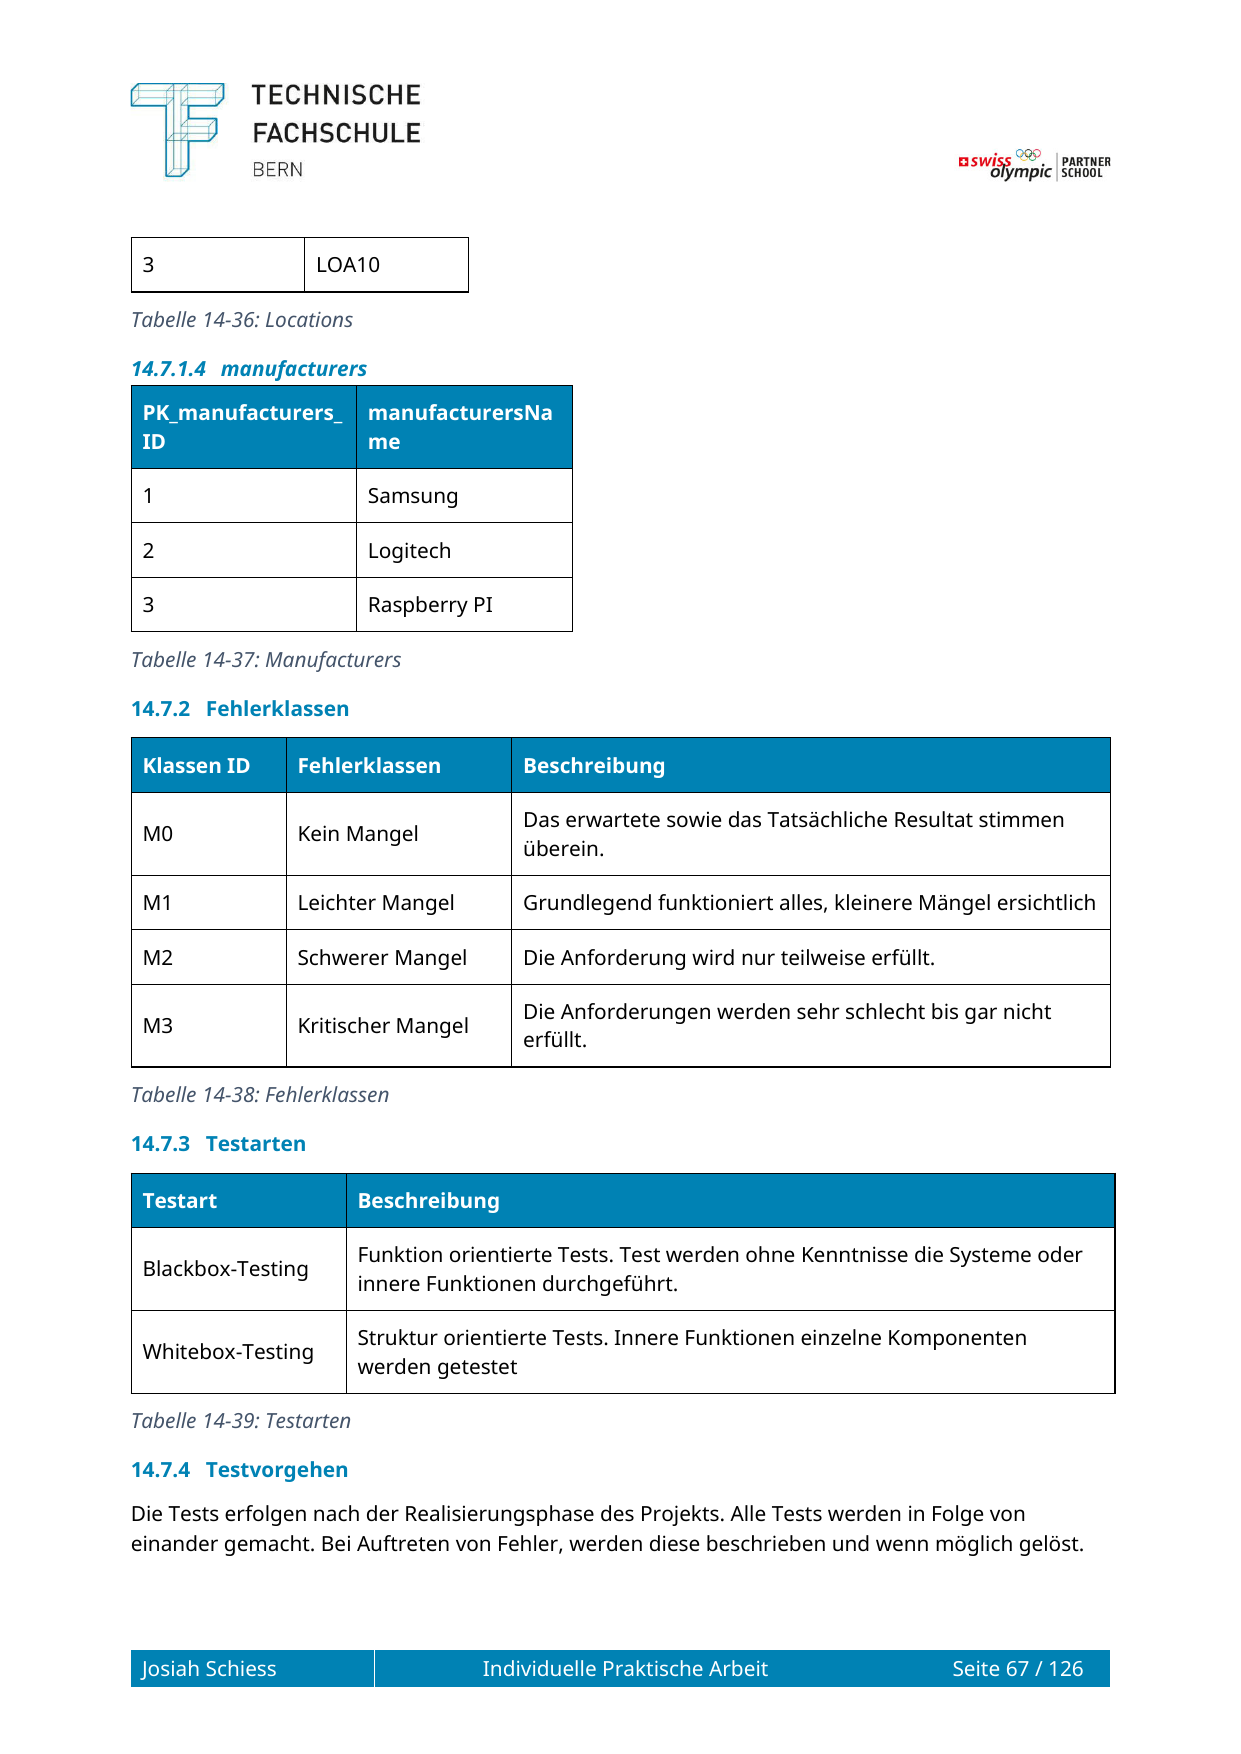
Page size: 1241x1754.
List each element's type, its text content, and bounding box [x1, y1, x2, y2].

table_cell Logitech [357, 523, 572, 577]
table_cell Leichter Mangel [287, 876, 511, 929]
table_cell Das erwartete sowie das Tatsächliche Resultat stimmen überein. [512, 793, 1110, 874]
table_cell Funktion orientierte Tests. Test werden ohne Kenntnisse die Systeme oder innere Funktionen durchgeführt. [347, 1228, 1114, 1310]
subtitle Testarten [131, 1129, 1110, 1158]
subtitle Testvorgehen [131, 1456, 1110, 1484]
table_cell Samsung [357, 469, 572, 522]
table_cell Kein Mangel [287, 793, 511, 874]
table_cell Grundlegend funktioniert alles, kleinere Mängel ersichtlich [512, 876, 1110, 929]
table_cell Raspberry PI [357, 578, 572, 631]
table_cell 1 [132, 469, 356, 522]
table_cell Schwerer Mangel [287, 930, 511, 983]
table_header manufacturersName [357, 386, 572, 468]
table_header Beschreibung [347, 1174, 1114, 1227]
table_cell M0 [132, 793, 286, 874]
table_cell Blackbox-Testing [132, 1228, 346, 1310]
table_cell 3 [132, 238, 304, 291]
table_cell M3 [132, 985, 286, 1066]
table_header PK_manufacturers_ID [132, 386, 356, 468]
table_cell Die Anforderungen werden sehr schlecht bis gar nicht erfüllt. [512, 985, 1110, 1066]
table_cell 3 [132, 578, 356, 631]
table_cell LOA10 [305, 238, 468, 291]
table_cell Whitebox-Testing [132, 1311, 346, 1393]
table_header Klassen ID [132, 738, 286, 792]
text Die Tests erfolgen nach der Realisierungsphase des Projekts. Alle Tests werden in Folge von einander gemacht. Bei Auftreten von Fehler, werden diese beschrieben und wenn möglich gelöst. [131, 1499, 1110, 1558]
table_cell M2 [132, 930, 286, 983]
picture [130, 83, 1111, 210]
table_header Testart [132, 1174, 346, 1227]
subtitle Fehlerklassen [131, 694, 1110, 722]
subtitle manufacturers [131, 354, 1110, 383]
table_header Fehlerklassen [287, 738, 511, 792]
table_cell Struktur orientierte Tests. Innere Funktionen einzelne Komponenten werden getestet [347, 1311, 1114, 1393]
table_cell Die Anforderung wird nur teilweise erfüllt. [512, 930, 1110, 983]
table_cell M1 [132, 876, 286, 929]
table_header Beschreibung [512, 738, 1110, 792]
table_cell Kritischer Mangel [287, 985, 511, 1066]
table_cell 2 [132, 523, 356, 577]
